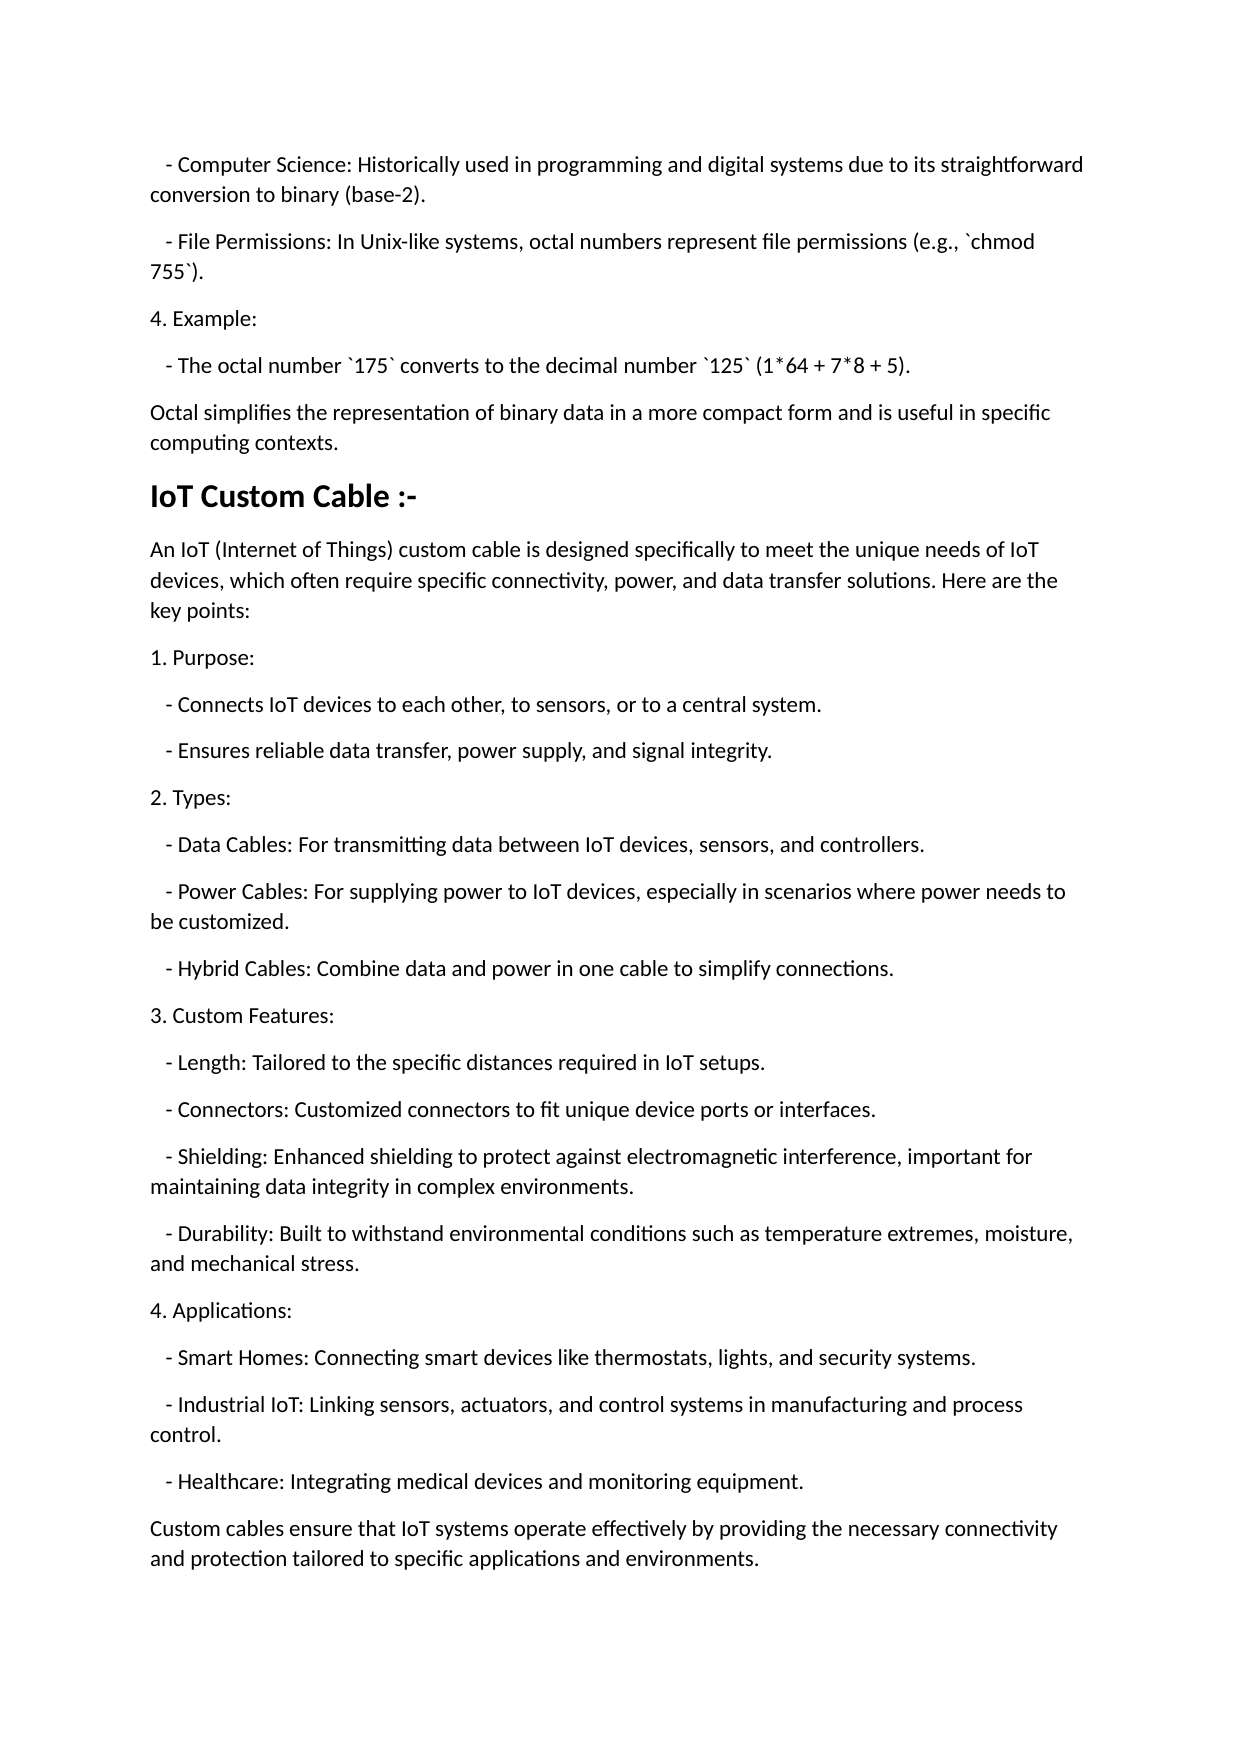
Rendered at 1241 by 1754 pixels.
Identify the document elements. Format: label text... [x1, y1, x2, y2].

text - Computer Science: Historically used in programming and digital systems due to its straightforward conversion to binary (base-2). [150, 150, 1090, 208]
text - Healthcare: Integrating medical devices and monitoring equipment. [150, 1467, 1090, 1495]
text 4. Example: [150, 304, 1090, 332]
text Custom cables ensure that IoT systems operate effectively by providing the necessary connectivity and protection tailored to specific applications and environments. [150, 1514, 1090, 1572]
text - Power Cables: For supplying power to IoT devices, especially in scenarios where power needs to be customized. [150, 877, 1090, 936]
text - Industrial IoT: Linking sensors, actuators, and control systems in manufacturing and process control. [150, 1390, 1090, 1448]
text - File Permissions: In Unix-like systems, octal numbers represent file permissions (e.g., `chmod 755`). [150, 227, 1090, 285]
text - Smart Homes: Connecting smart devices like thermostats, lights, and security systems. [150, 1343, 1090, 1371]
text An IoT (Internet of Things) custom cable is designed specifically to meet the unique needs of IoT devices, which often require specific connectivity, power, and data transfer solutions. Here are the key points: [150, 536, 1090, 624]
text - Data Cables: For transmitting data between IoT devices, sensors, and controllers. [150, 830, 1090, 858]
text 1. Purpose: [150, 643, 1090, 671]
text Octal simplifies the representation of binary data in a more compact form and is useful in specific computing contexts. [150, 398, 1090, 456]
text 3. Custom Features: [150, 1001, 1090, 1029]
text - Hybrid Cables: Combine data and power in one cable to simplify connections. [150, 954, 1090, 982]
text - Durability: Built to withstand environmental conditions such as temperature extremes, moisture, and mechanical stress. [150, 1219, 1090, 1277]
text 4. Applications: [150, 1296, 1090, 1324]
text - Connectors: Customized connectors to fit unique device ports or interfaces. [150, 1095, 1090, 1123]
text 2. Types: [150, 783, 1090, 812]
text - Connects IoT devices to each other, to sensors, or to a central system. [150, 690, 1090, 718]
text - Ensures reliable data transfer, power supply, and signal integrity. [150, 737, 1090, 765]
text - Shielding: Enhanced shielding to protect against electromagnetic interference, important for maintaining data integrity in complex environments. [150, 1142, 1090, 1200]
text - The octal number `175` converts to the decimal number `125` (1*64 + 7*8 + 5). [150, 351, 1090, 379]
text - Length: Tailored to the specific distances required in IoT setups. [150, 1048, 1090, 1076]
text IoT Custom Cable :- [150, 475, 1090, 516]
